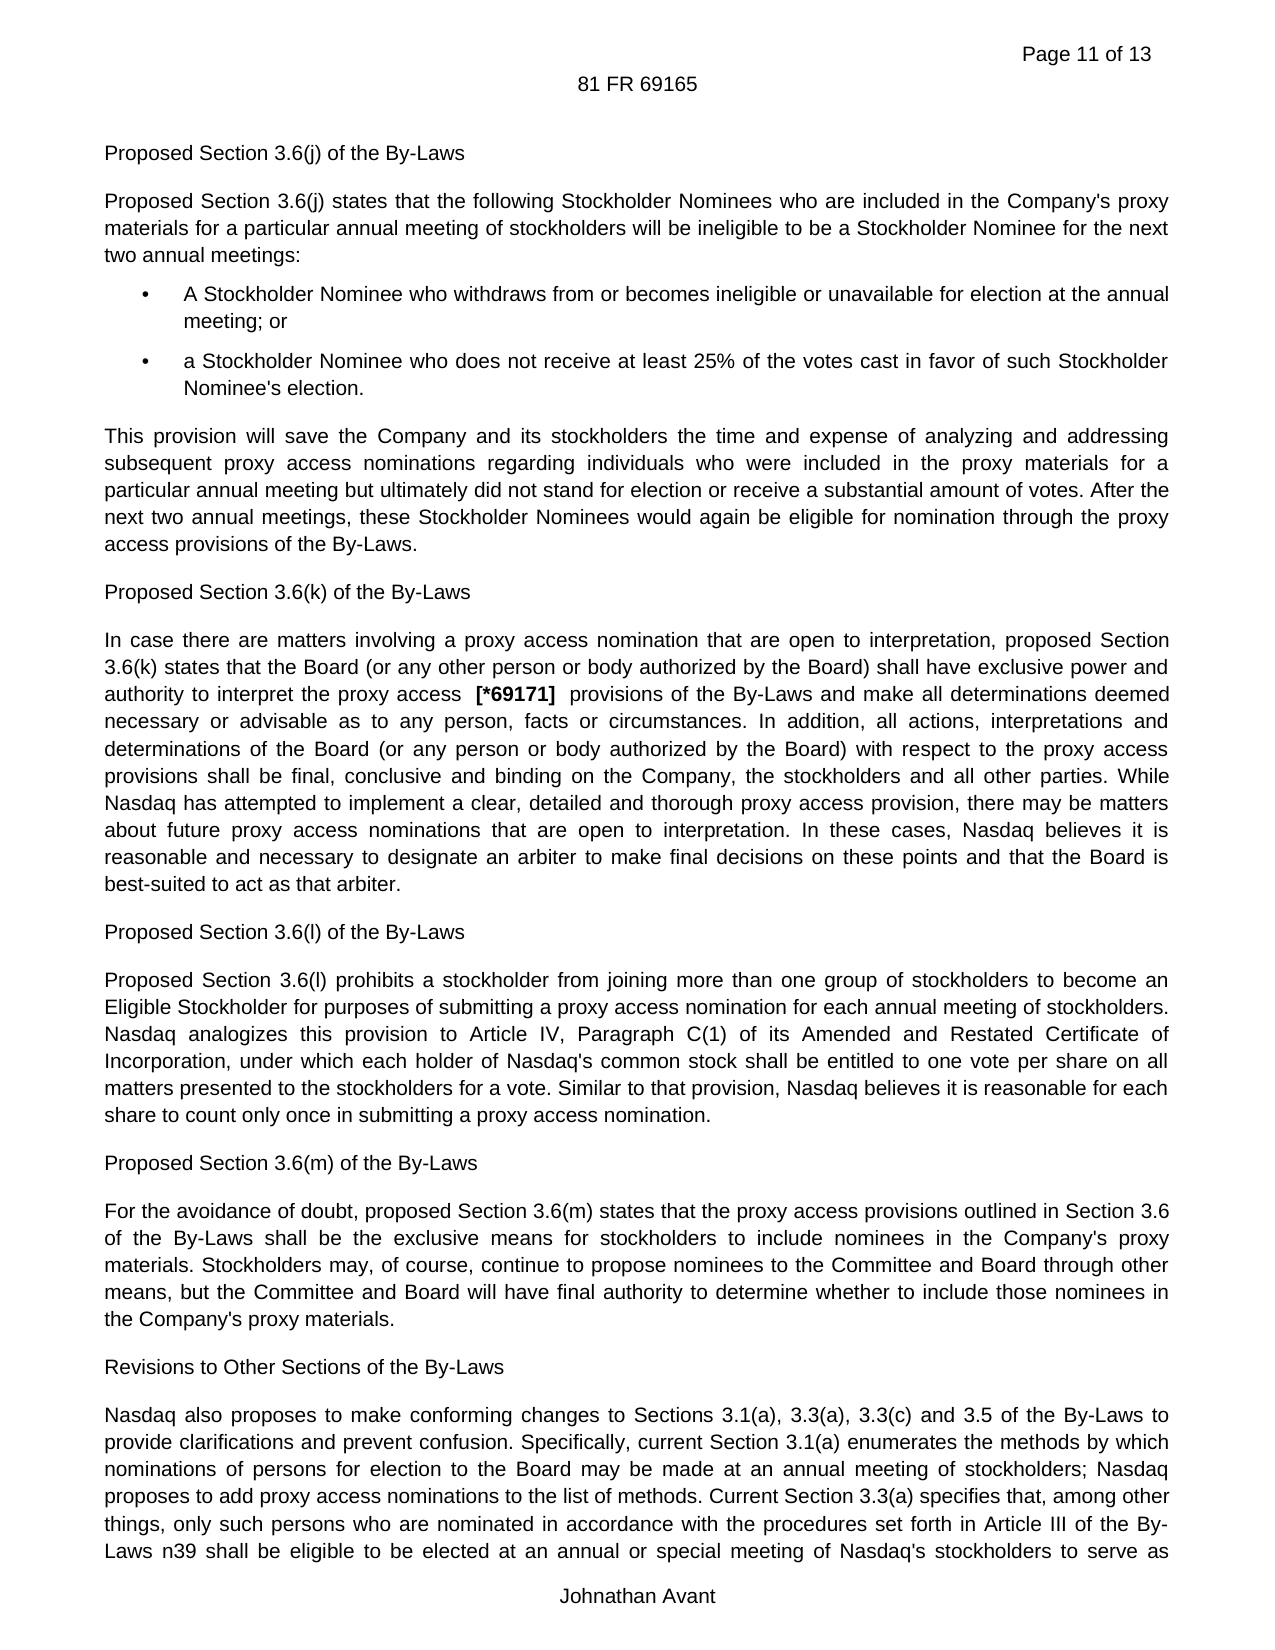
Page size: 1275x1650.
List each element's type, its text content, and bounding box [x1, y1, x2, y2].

text In case there are matters involving a proxy access nomination that are open to interpretation, proposed Section 3.6(k) states that the Board (or any other person or body authorized by the Board) shall have exclusive power and authority to interpret the proxy access [*69171] provisions of the By-Laws and make all determinations deemed necessary or advisable as to any person, facts or circumstances. In addition, all actions, interpretations and determinations of the Board (or any person or body authorized by the Board) with respect to the proxy access provisions shall be final, conclusive and binding on the Company, the stockholders and all other parties. While Nasdaq has attempted to implement a clear, detailed and thorough proxy access provision, there may be matters about future proxy access nominations that are open to interpretation. In these cases, Nasdaq believes it is reasonable and necessary to designate an arbiter to make final decisions on these points and that the Board is best-suited to act as that arbiter. [104, 625, 1171, 896]
text Proposed Section 3.6(l) of the By-Laws [104, 917, 1171, 944]
text Proposed Section 3.6(j) of the By-Laws [104, 137, 1171, 164]
list a Stockholder Nominee who does not receive at least 25% of the votes cast in favor of such Stockholder Nominee's election. [142, 346, 1171, 400]
text Proposed Section 3.6(l) prohibits a stockholder from joining more than one group of stockholders to become an Eligible Stockholder for purposes of submitting a proxy access nomination for each annual meeting of stockholders. Nasdaq analogizes this provision to Article IV, Paragraph C(1) of its Amended and Restated Certificate of Incorporation, under which each holder of Nasdaq's common stock shall be entitled to one vote per share on all matters presented to the stockholders for a vote. Similar to that provision, Nasdaq believes it is reasonable for each share to count only once in submitting a proxy access nomination. [104, 964, 1171, 1127]
text Proposed Section 3.6(m) of the By-Laws [104, 1148, 1171, 1175]
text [104, 1400, 1171, 1562]
list A Stockholder Nominee who withdraws from or becomes ineligible or unavailable for election at the annual meeting; or [142, 279, 1171, 333]
text Revisions to Other Sections of the By-Laws [104, 1352, 1171, 1379]
text Proposed Section 3.6(j) states that the following Stockholder Nominees who are included in the Company's proxy materials for a particular annual meeting of stockholders will be ineligible to be a Stockholder Nominee for the next two annual meetings: [104, 185, 1171, 267]
text This provision will save the Company and its stockholders the time and expense of analyzing and addressing subsequent proxy access nominations regarding individuals who were included in the proxy materials for a particular annual meeting but ultimately did not stand for election or receive a substantial amount of votes. After the next two annual meetings, these Stockholder Nominees would again be eligible for nomination through the proxy access provisions of the By-Laws. [104, 421, 1171, 556]
text Proposed Section 3.6(k) of the By-Laws [104, 577, 1171, 604]
text For the avoidance of doubt, proposed Section 3.6(m) states that the proxy access provisions outlined in Section 3.6 of the By-Laws shall be the exclusive means for stockholders to include nominees in the Company's proxy materials. Stockholders may, of course, continue to propose nominees to the Committee and Board through other means, but the Committee and Board will have final authority to determine whether to include those nominees in the Company's proxy materials. [104, 1196, 1171, 1331]
